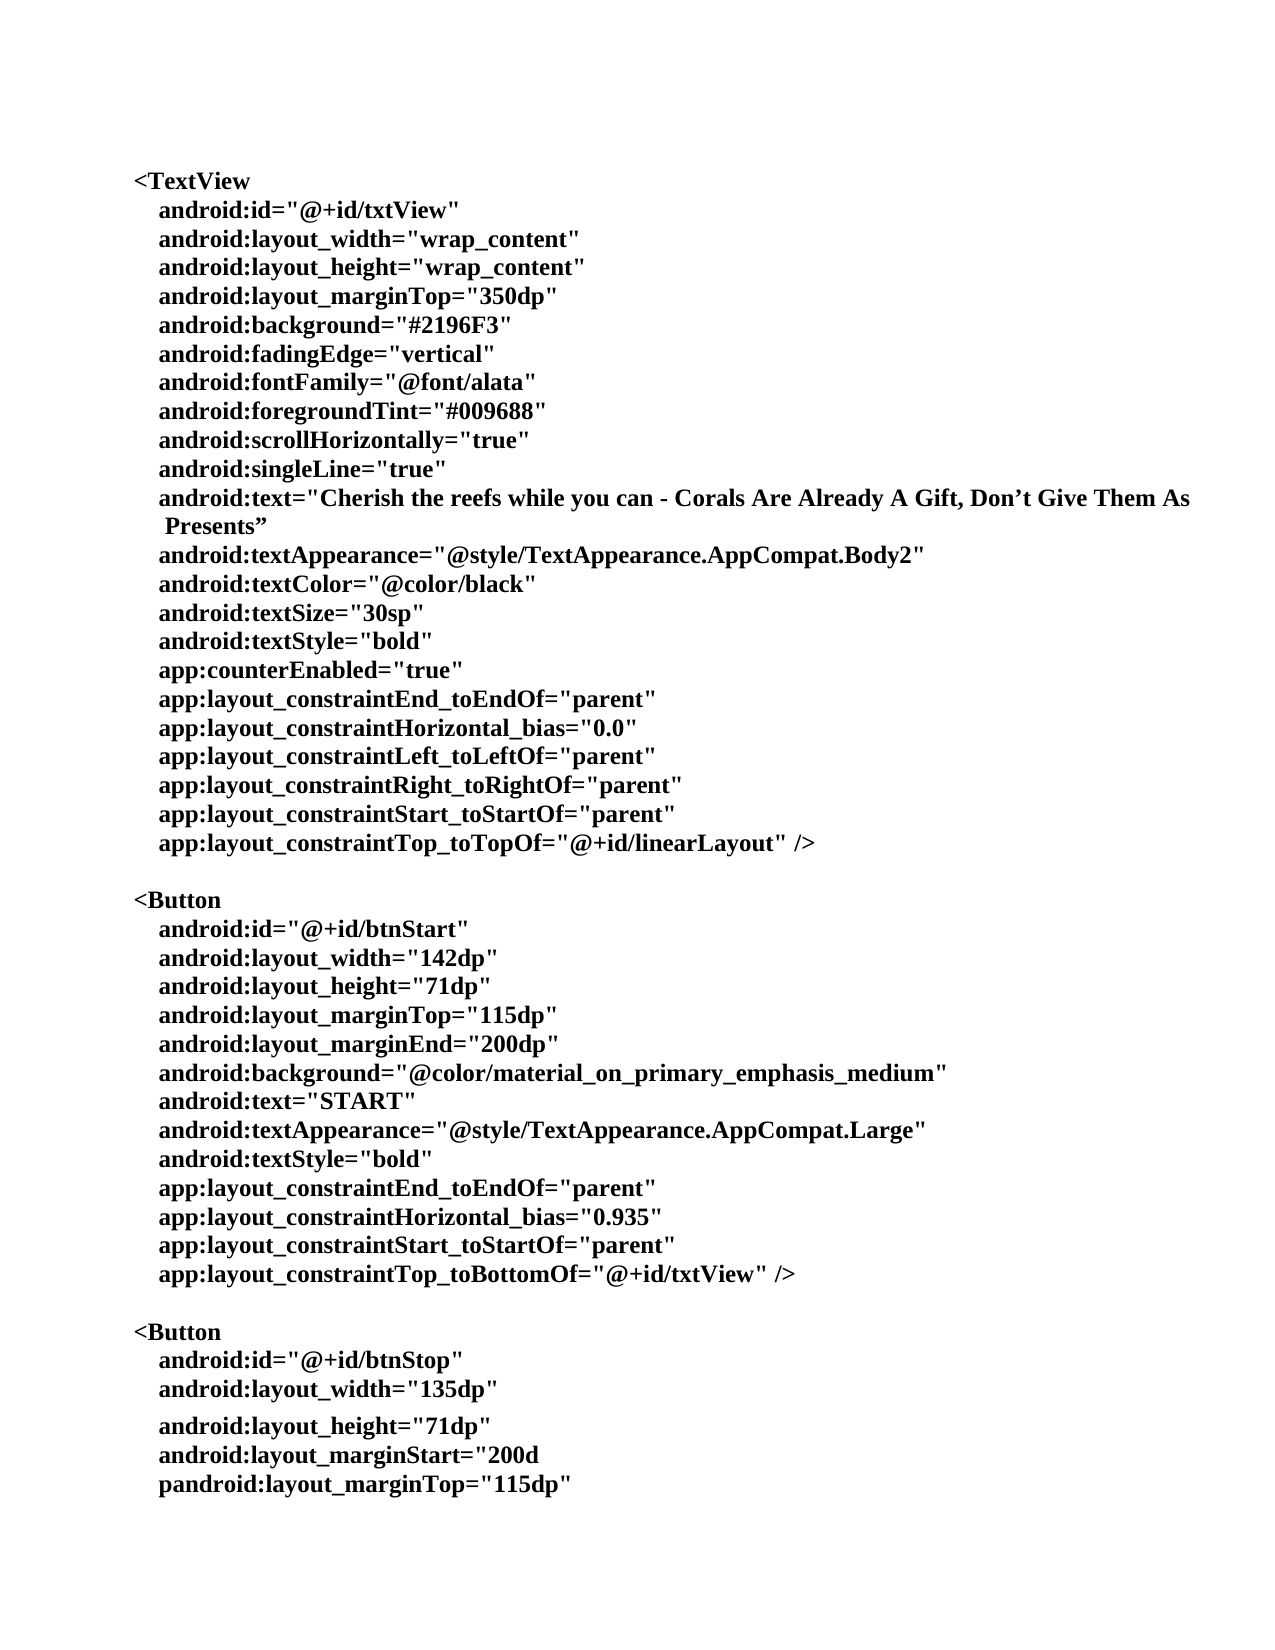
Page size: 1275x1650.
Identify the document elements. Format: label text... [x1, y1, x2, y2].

text <Button android:id="@+id/btnStart" android:layout_width="142dp" android:layout_height="71dp" [133, 885, 501, 1000]
text <Button android:id="@+id/btnStop" android:layout_width="135dp" [133, 1317, 501, 1403]
text android:textAppearance="@style/TextAppearance.AppCompat.Body2" android:textColor="@color/black" [158, 540, 1202, 598]
text android:textSize="30sp" android:textStyle="bold" app:counterEnabled="true" app:layout_constraintEnd_toEndOf="parent" app:layout_constraintHorizontal_bias="0.0" app:layout_constraintLeft_toLeftOf="parent" app:layout_constraintRight_toRightOf="parent" app:layout_constraintStart_toStartOf="parent" [158, 598, 698, 828]
text <TextView android:id="@+id/txtView" [133, 166, 501, 224]
text android:text="Cherish the reefs while you can - Corals Are Already A Gift, Don’t Give Them As Presents” [158, 483, 1192, 540]
text android:layout_width="wrap_content" android:layout_height="wrap_content" android:layout_marginTop="350dp" android:background="#2196F3" android:fadingEdge="vertical" android:fontFamily="@font/alata" android:foregroundTint="#009688" android:scrollHorizontally="true" android:singleLine="true" [158, 224, 588, 482]
text android:layout_height="71dp" android:layout_marginStart="200dpandroid:layout_marginTop="115dp" [158, 1411, 727, 1497]
text app:layout_constraintEnd_toEndOf="parent" app:layout_constraintHorizontal_bias="0.935" app:layout_constraintStart_toStartOf="parent" app:layout_constraintTop_toBottomOf="@+id/txtView" /> [158, 1173, 797, 1288]
text android:layout_marginTop="115dp" android:layout_marginEnd="200dp" android:background="@color/material_on_primary_emphasis_medium" android:text="START" android:textAppearance="@style/TextAppearance.AppCompat.Large" android:textStyle="bold" [158, 1000, 951, 1173]
text app:layout_constraintTop_toTopOf="@+id/linearLayout" /> [158, 828, 1202, 856]
